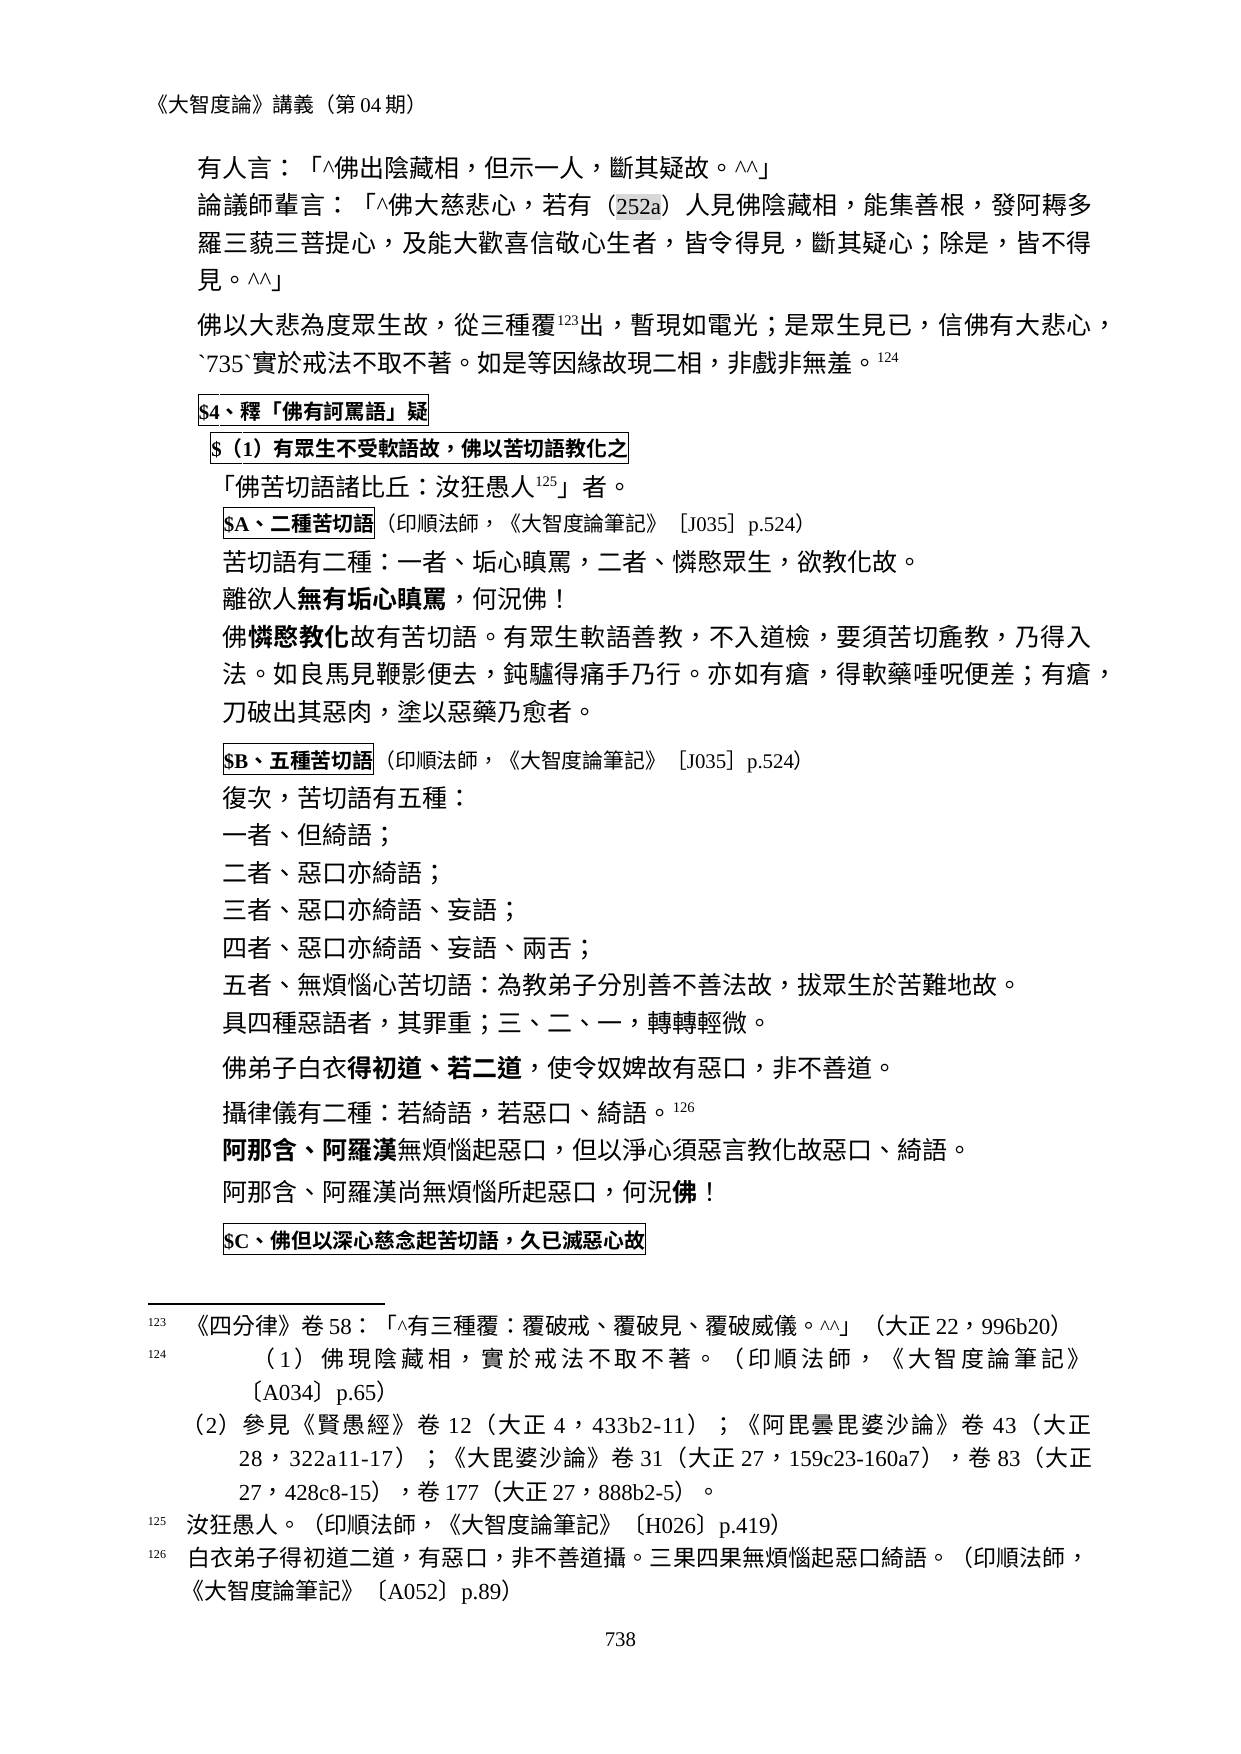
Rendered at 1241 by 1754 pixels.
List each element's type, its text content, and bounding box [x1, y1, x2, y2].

text 攝律儀有二種：若綺語，若惡口、綺語。 [223, 1093, 1092, 1130]
text 論議師輩言：「^佛大慈悲心，若有（）人見佛陰藏相，能集善根，發阿耨多羅三藐三菩提心，及能大歡喜信敬心生者，皆令得見，斷其疑心；除是，皆不得見。^^」 [198, 185, 1092, 298]
text 復次，苦切語有五種： [223, 778, 1092, 815]
text 離欲人無有垢心瞋罵，何況佛！ [223, 579, 1092, 616]
text 佛憐愍教化故有苦切語。有眾生軟語善教，不入道檢，要須苦切麁教，乃得入法。如良馬見鞭影便去，鈍驢得痛手乃行。亦如有瘡，得軟藥唾呪便差；有瘡，刀破出其惡肉，塗以惡藥乃愈者。 [223, 616, 1092, 729]
text $（1）有眾生不受軟語故，佛以苦切語教化之 [210, 429, 1092, 466]
text $C、佛但以深心慈念起苦切語，久已滅惡心故 [223, 1220, 1092, 1258]
text $A、二種苦切語（印順法師，《大智度論筆記》［J035］p.524） [223, 504, 1092, 541]
text 三者、惡口亦綺語、妄語； [223, 890, 1092, 928]
text 有人言：「^佛出陰藏相，但示一人，斷其疑故。^^」 [198, 148, 1092, 185]
text $4、釋「佛有訶罵語」疑 [198, 391, 1092, 429]
text 「佛苦切語諸比丘：汝狂愚人」者。 [210, 466, 1092, 504]
text 四者、惡口亦綺語、妄語、兩舌； [223, 928, 1092, 965]
text 一者、但綺語； [223, 815, 1092, 853]
text 五者、無煩惱心苦切語：為教弟子分別善不善法故，拔眾生於苦難地故。 [223, 965, 1092, 1003]
text 佛以大悲為度眾生故，從三種覆出，暫現如電光；是眾生見已，信佛有大悲心，`735`實於戒法不取不著。如是等因緣故現二相，非戲非無羞。 [198, 305, 1092, 380]
text $B、五種苦切語（印順法師，《大智度論筆記》［J035］p.524） [223, 740, 1092, 778]
text 二者、惡口亦綺語； [223, 853, 1092, 890]
text 阿那含、阿羅漢尚無煩惱所起惡口，何況佛！ [223, 1171, 1092, 1209]
text 苦切語有二種：一者、垢心瞋罵，二者、憐愍眾生，欲教化故。 [223, 541, 1092, 579]
text 具四種惡語者，其罪重；三、二、一，轉轉輕微。 [223, 1003, 1092, 1040]
text 佛弟子白衣得初道、若二道，使令奴婢故有惡口，非不善道。 [223, 1048, 1092, 1085]
text 阿那含、阿羅漢無煩惱起惡口，但以淨心須惡言教化故惡口、綺語。 [223, 1130, 1092, 1168]
